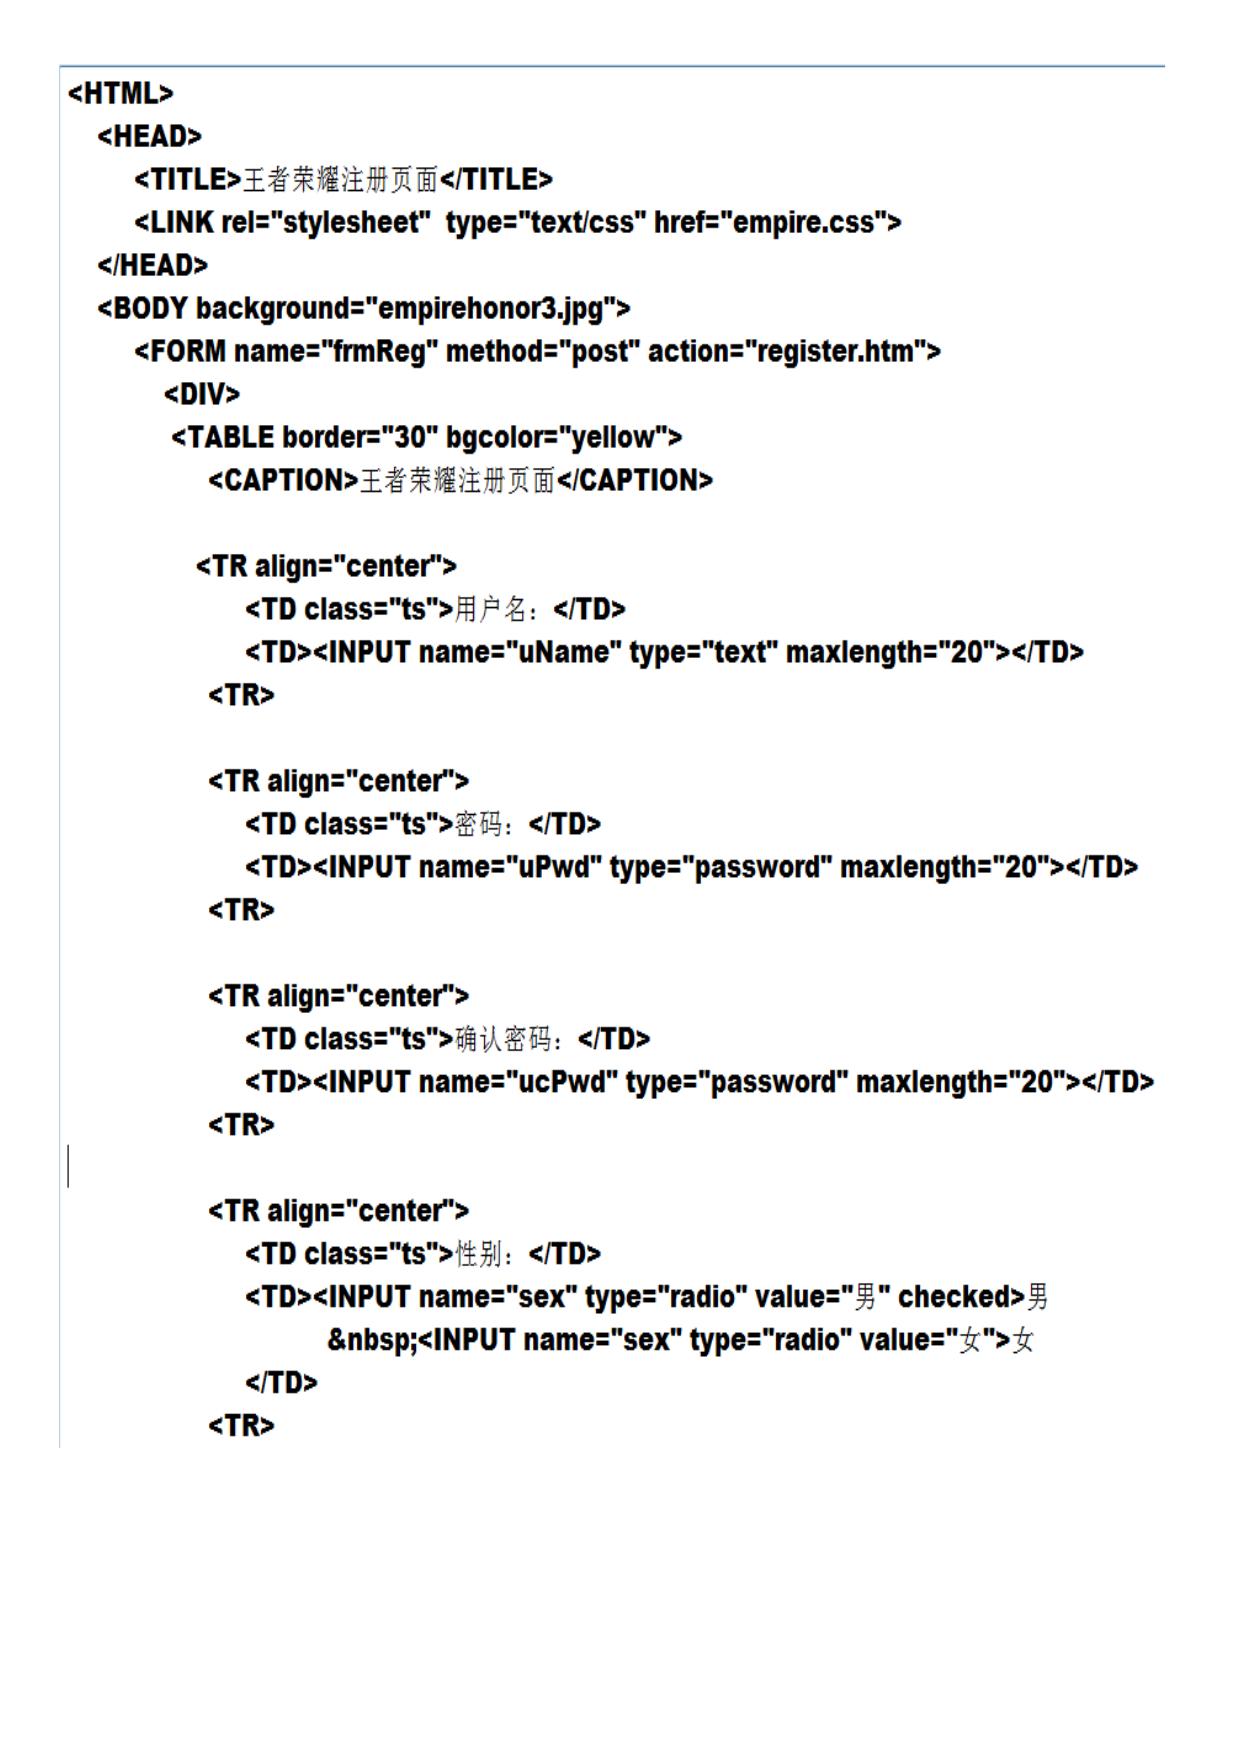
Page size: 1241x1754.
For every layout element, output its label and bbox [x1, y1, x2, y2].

picture [59, 64, 1166, 1448]
